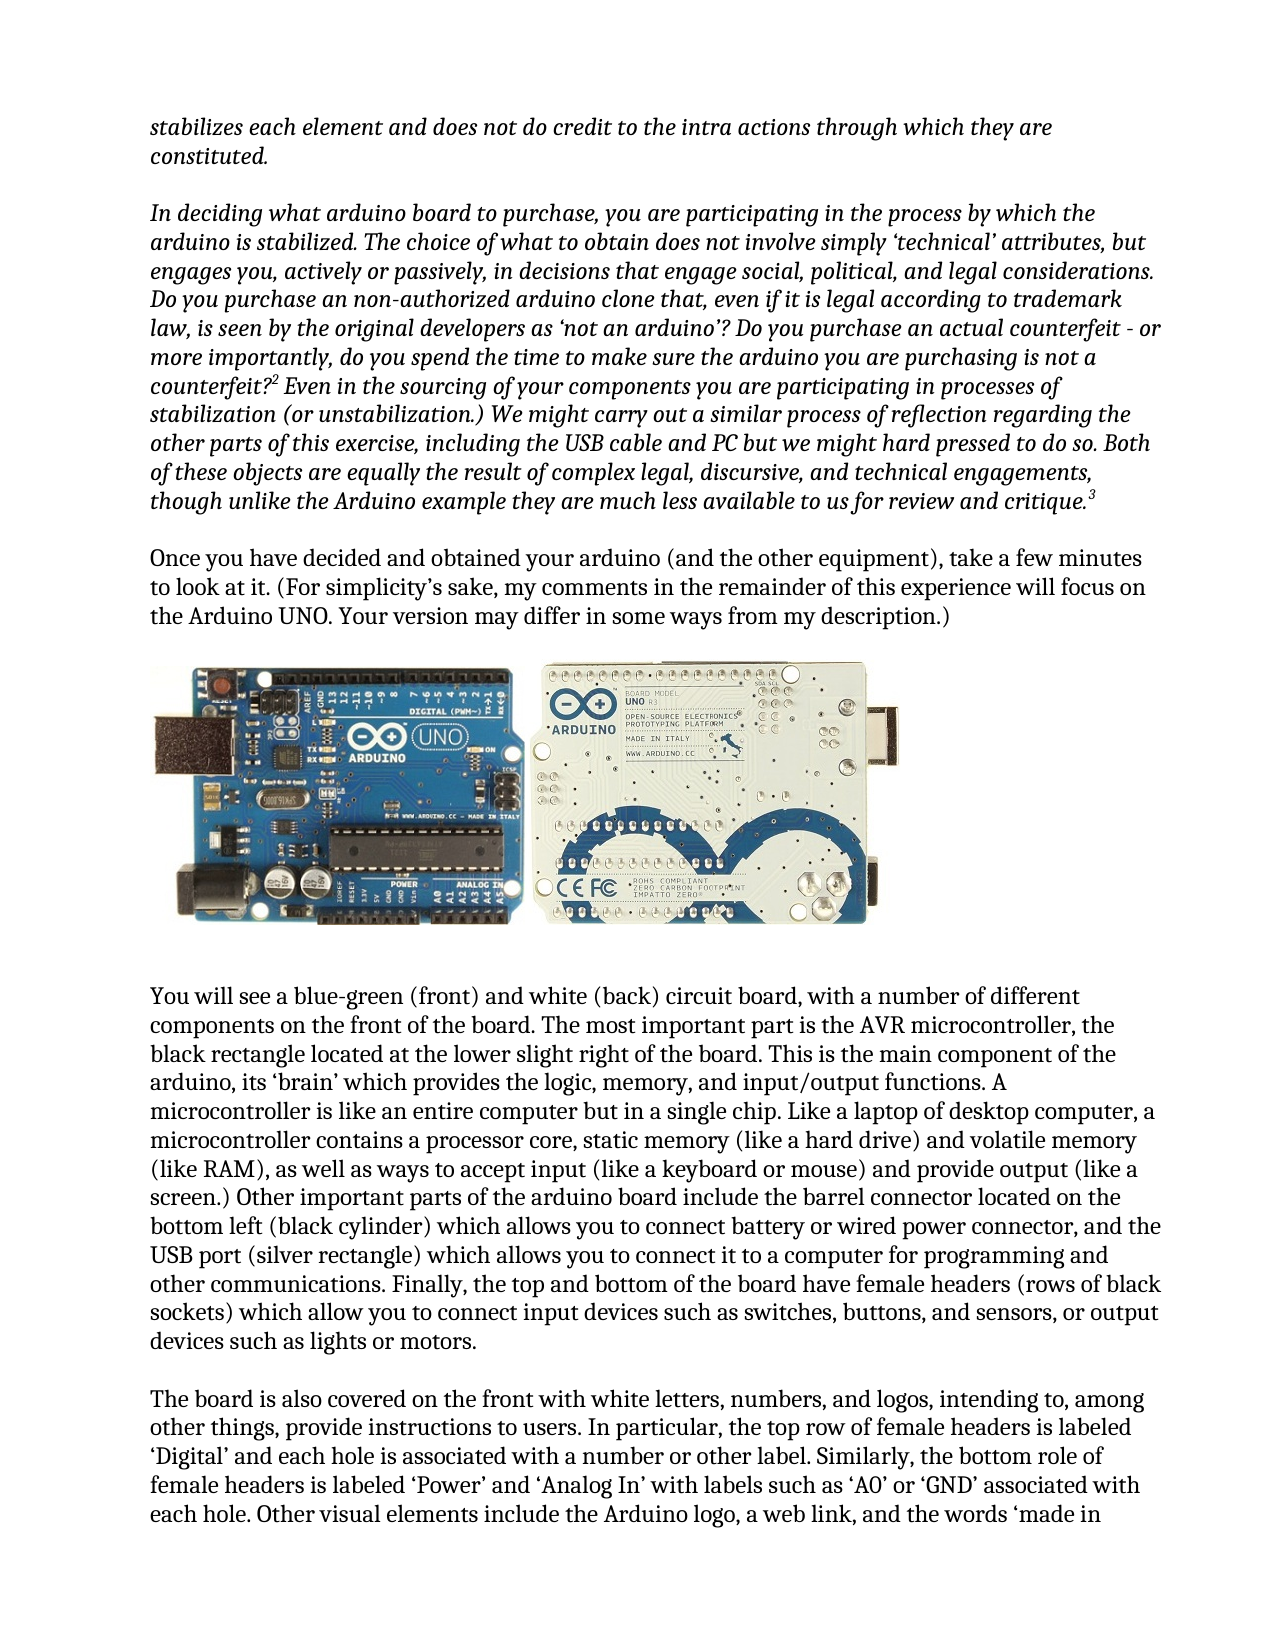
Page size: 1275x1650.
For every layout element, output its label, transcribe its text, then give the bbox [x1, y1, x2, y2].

picture [150, 659, 901, 925]
text You will see a blue-green (front) and white (back) circuit board, with a number of different components on the front of the board. The most important part is the AVR microcontroller, the black rectangle located at the lower slight right of the board. This is the main component of the arduino, its ‘brain’ which provides the logic, memory, and input/output functions. A microcontroller is like an entire computer but in a single chip. Like a laptop of desktop computer, a microcontroller contains a processor core, static memory (like a hard drive) and volatile memory (like RAM), as well as ways to accept input (like a keyboard or mouse) and provide output (like a screen.) Other important parts of the arduino board include the barrel connector located on the bottom left (black cylinder) which allows you to connect battery or wired power connector, and the USB port (silver rectangle) which allows you to connect it to a computer for programming and other communications. Finally, the top and bottom of the board have female headers (rows of black sockets) which allow you to connect input devices such as switches, buttons, and sensors, or output devices such as lights or motors. [150, 982, 1162, 1356]
text Once you have decided and obtained your arduino (and the other equipment), take a few minutes to look at it. (For simplicity’s sake, my comments in the remainder of this experience will focus on the Arduino UNO. Your version may differ in some ways from my description.) [150, 544, 1162, 630]
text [150, 113, 1162, 170]
text In deciding what arduino board to purchase, you are participating in the process by which the arduino is stabilized. The choice of what to obtain does not involve simply ‘technical’ attributes, but engages you, actively or passively, in decisions that engage social, political, and legal considerations. Do you purchase an non-authorized arduino clone that, even if it is legal according to trademark law, is seen by the original developers as ‘not an arduino’? Do you purchase an actual counterfeit - or more importantly, do you spend the time to make sure the arduino you are purchasing is not a counterfeit?⁠2 Even in the sourcing of your components you are participating in processes of stabilization (or unstabilization.) We might carry out a similar process of reflection regarding the other parts of this exercise, including the USB cable and PC but we might hard pressed to do so. Both of these objects are equally the result of complex legal, discursive, and technical engagements, though unlike the Arduino example they are much less available to us for review and critique.⁠3 [150, 199, 1162, 515]
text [150, 1384, 1162, 1528]
